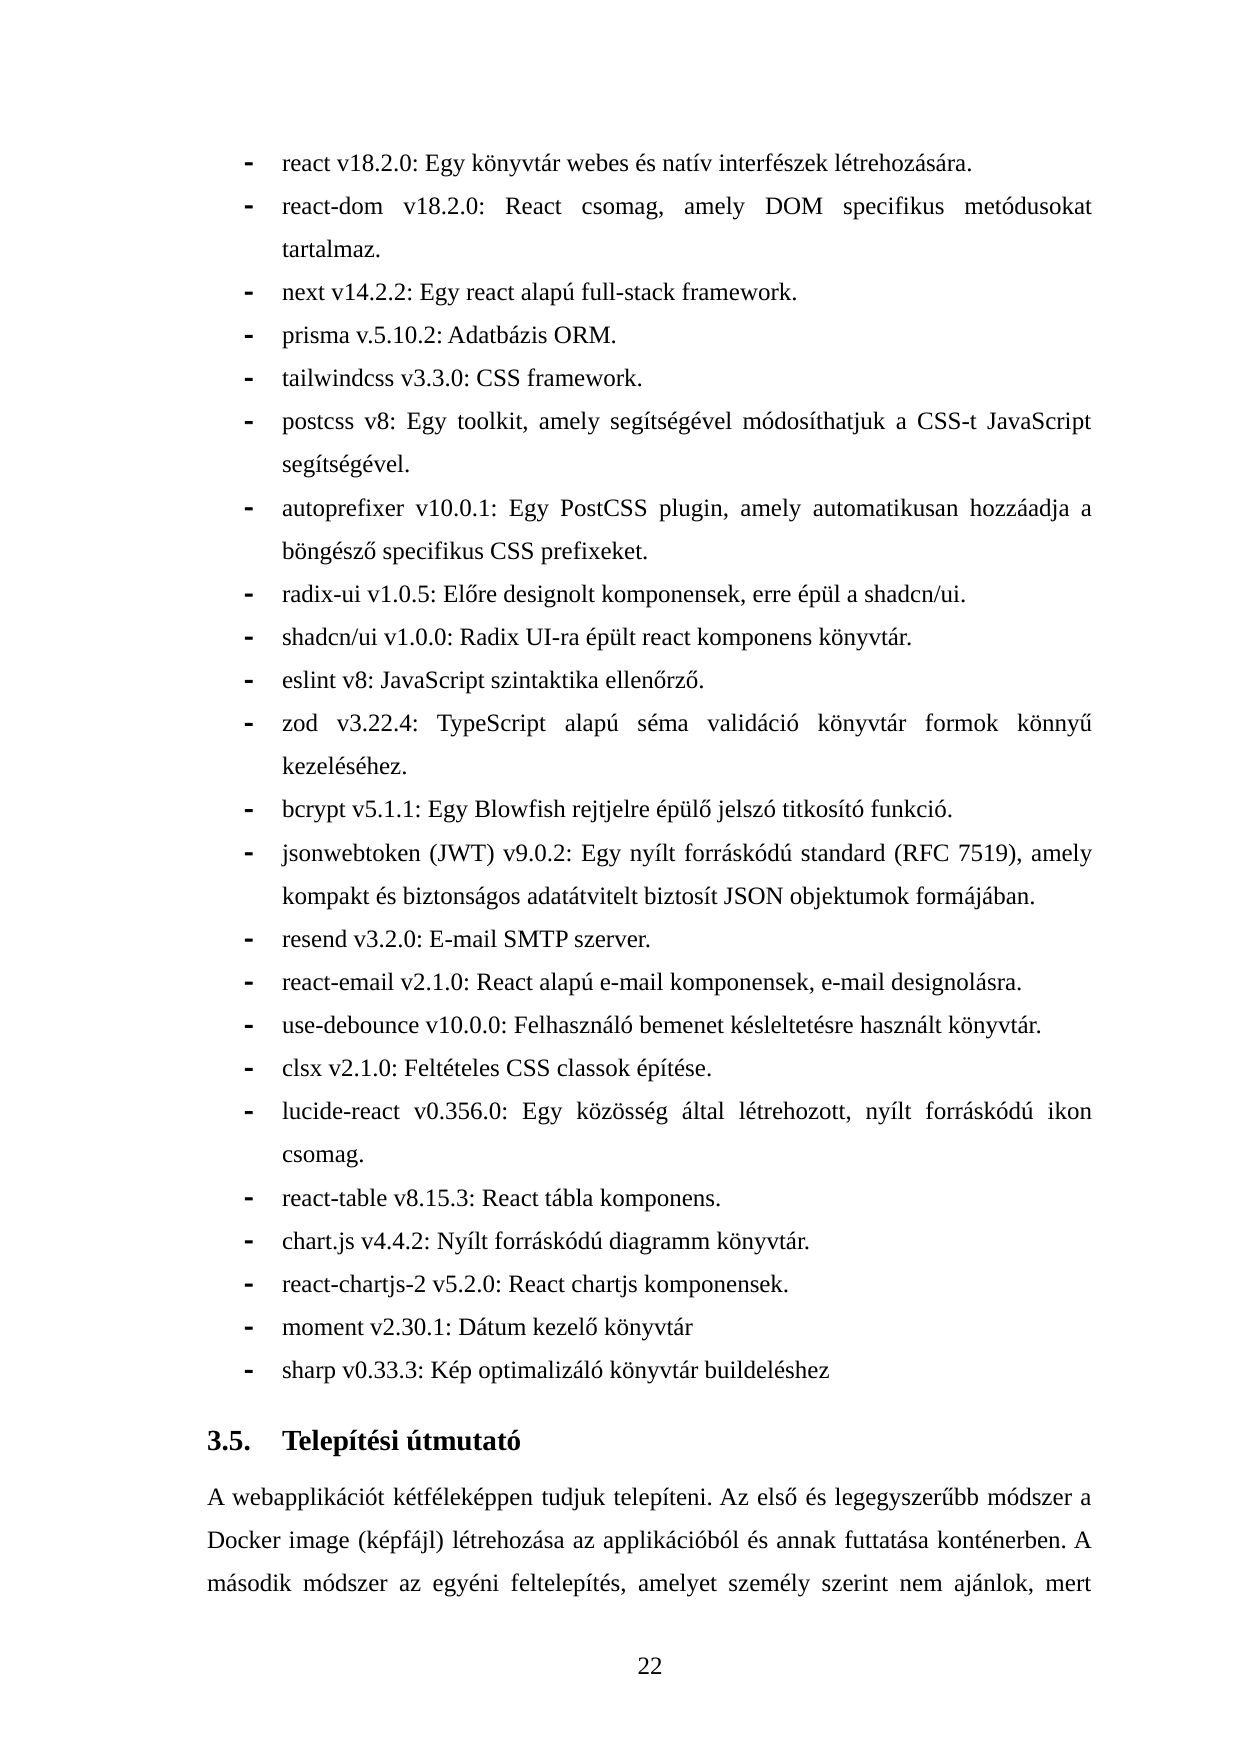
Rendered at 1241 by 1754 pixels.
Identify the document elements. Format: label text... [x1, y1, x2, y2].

list lucide-react v0.356.0: Egy közösség által létrehozott, nyílt forráskódú ikon csomag. [244, 1096, 1092, 1168]
list zod v3.22.4: TypeScript alapú séma validáció könyvtár formok könnyű kezeléséhez. [244, 708, 1092, 780]
list bcrypt v5.1.1: Egy Blowfish rejtjelre épülő jelszó titkosító funkció. [244, 794, 1092, 823]
list radix-ui v1.0.5: Előre designolt komponensek, erre épül a shadcn/ui. [244, 579, 1092, 608]
list clsx v2.1.0: Feltételes CSS classok építése. [244, 1053, 1092, 1082]
list prisma v.5.10.2: Adatbázis ORM. [244, 320, 1092, 349]
list use-debounce v10.0.0: Felhasználó bemenet késleltetésre használt könyvtár. [244, 1010, 1092, 1039]
subtitle Telepítési útmutató [207, 1423, 1092, 1457]
list chart.js v4.4.2: Nyílt forráskódú diagramm könyvtár. [244, 1226, 1092, 1254]
list eslint v8: JavaScript szintaktika ellenőrző. [244, 665, 1092, 694]
list shadcn/ui v1.0.0: Radix UI-ra épült react komponens könyvtár. [244, 622, 1092, 651]
list react-email v2.1.0: React alapú e-mail komponensek, e-mail designolásra. [244, 967, 1092, 996]
list autoprefixer v10.0.1: Egy PostCSS plugin, amely automatikusan hozzáadja a böngésző specifikus CSS prefixeket. [244, 493, 1092, 564]
list react-dom v18.2.0: React csomag, amely DOM specifikus metódusokat tartalmaz. [244, 191, 1092, 263]
list resend v3.2.0: E-mail SMTP szerver. [244, 924, 1092, 953]
list sharp v0.33.3: Kép optimalizáló könyvtár buildeléshez [244, 1355, 1092, 1384]
list postcss v8: Egy toolkit, amely segítségével módosíthatjuk a CSS-t JavaScript segítségével. [244, 406, 1092, 478]
list jsonwebtoken (JWT) v9.0.2: Egy nyílt forráskódú standard (RFC 7519), amely kompakt és biztonságos adatátvitelt biztosít JSON objektumok formájában. [244, 838, 1092, 909]
list react-chartjs-2 v5.2.0: React chartjs komponensek. [244, 1269, 1092, 1298]
list moment v2.30.1: Dátum kezelő könyvtár [244, 1312, 1092, 1341]
list tailwindcss v3.3.0: CSS framework. [244, 363, 1092, 392]
list react v18.2.0: Egy könyvtár webes és natív interfészek létrehozására. [244, 148, 1092, 176]
list react-table v8.15.3: React tábla komponens. [244, 1183, 1092, 1211]
list next v14.2.2: Egy react alapú full-stack framework. [244, 277, 1092, 306]
